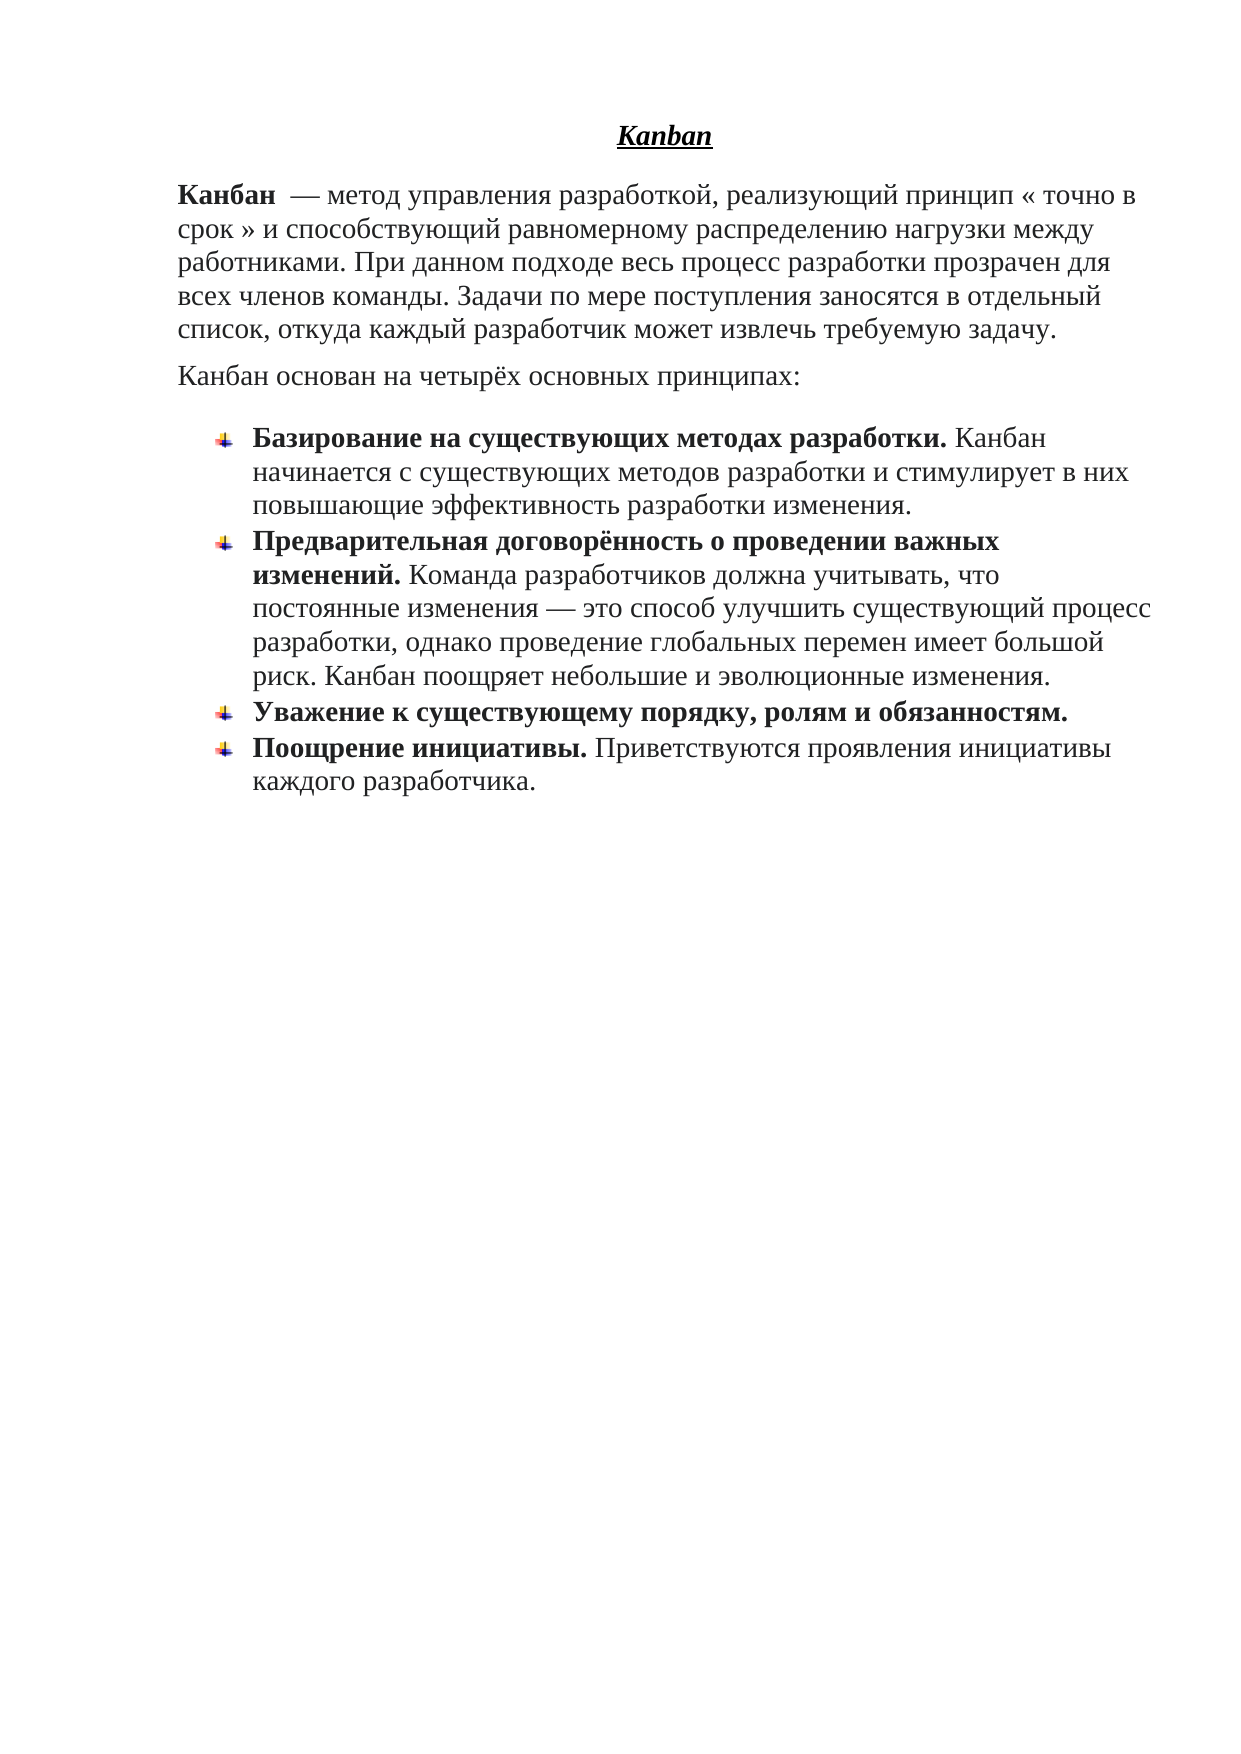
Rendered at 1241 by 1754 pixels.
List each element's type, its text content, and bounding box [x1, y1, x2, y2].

picture [215, 704, 233, 721]
text Канбан основан на четырёх основных принципах: [177, 358, 1152, 391]
text Kanban [177, 118, 1152, 152]
picture [215, 431, 233, 448]
picture [215, 534, 233, 551]
list Базирование на существующих методах разработки. Канбан начинается с существующих методов разработки и стимулирует в них повышающие эффективность разработки изменения. [215, 420, 1152, 521]
text Канбан — метод управления разработкой, реализующий принцип « точно в срок » и способствующий равномерному распределению нагрузки между работниками. При данном подходе весь процесс разработки прозрачен для всех членов команды. Задачи по мере поступления заносятся в отдельный список, откуда каждый разработчик может извлечь требуемую задачу. [177, 177, 1152, 345]
picture [215, 740, 233, 757]
list Предварительная договорённость о проведении важных изменений. Команда разработчиков должна учитывать, что постоянные изменения — это способ улучшить существующий процесс разработки, однако проведение глобальных перемен имеет большой риск. Канбан поощряет небольшие и эволюционные изменения. [215, 523, 1152, 691]
list Поощрение инициативы. Приветствуются проявления инициативы каждого разработчика. [215, 730, 1152, 797]
list Уважение к существующему порядку, ролям и обязанностям. [215, 694, 1152, 727]
